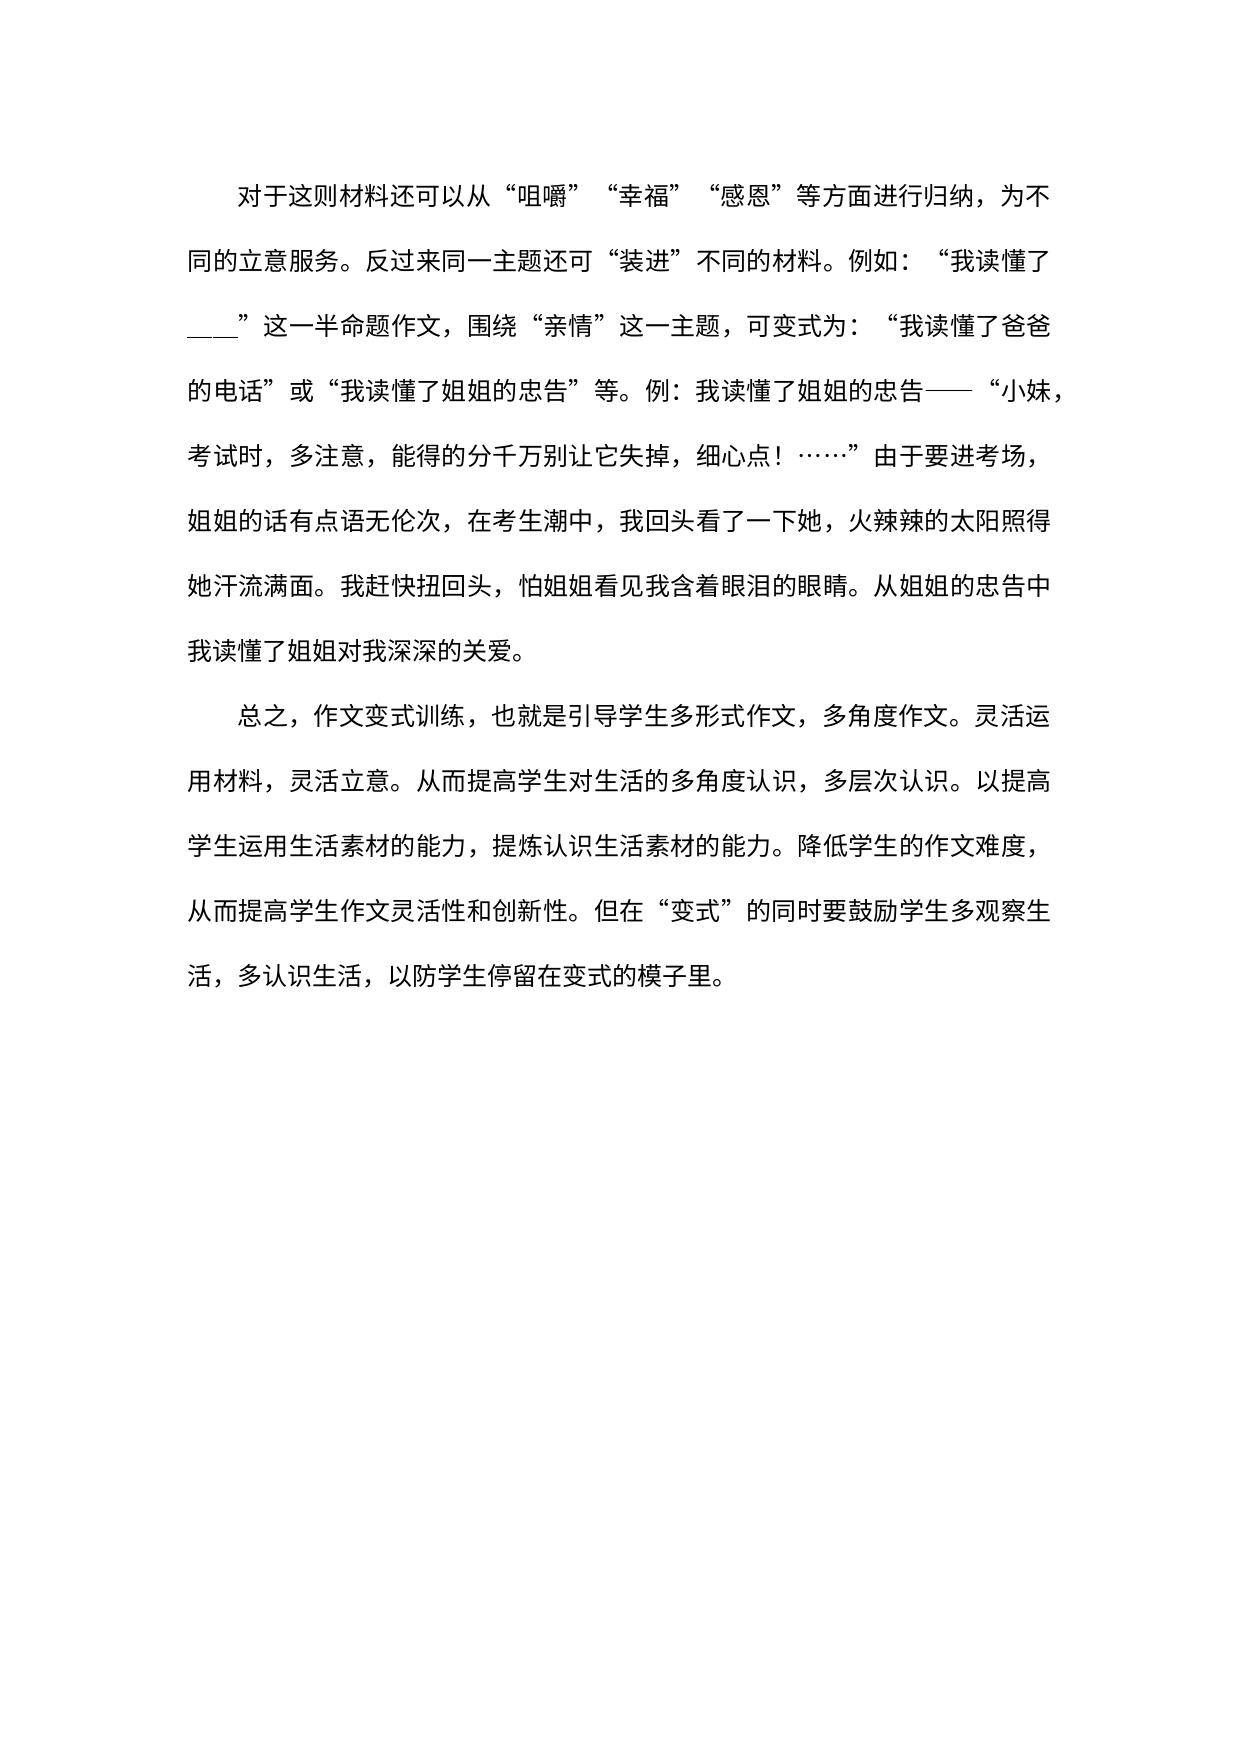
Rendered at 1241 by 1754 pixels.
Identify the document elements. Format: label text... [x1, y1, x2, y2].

text 对于这则材料还可以从“咀嚼”“幸福”“感恩”等方面进行归纳，为不同的立意服务。反过来同一主题还可“装进”不同的材料。例如：“我读懂了＿＿”这一半命题作文，围绕“亲情”这一主题，可变式为：“我读懂了爸爸的电话”或“我读懂了姐姐的忠告”等。例：我读懂了姐姐的忠告——“小妹，考试时，多注意，能得的分千万别让它失掉，细心点！……”由于要进考场，姐姐的话有点语无伦次，在考生潮中，我回头看了一下她，火辣辣的太阳照得她汗流满面。我赶快扭回头，怕姐姐看见我含着眼泪的眼睛。从姐姐的忠告中我读懂了姐姐对我深深的关爱。 [187, 162, 1053, 682]
text 总之，作文变式训练，也就是引导学生多形式作文，多角度作文。灵活运用材料，灵活立意。从而提高学生对生活的多角度认识，多层次认识。以提高学生运用生活素材的能力，提炼认识生活素材的能力。降低学生的作文难度，从而提高学生作文灵活性和创新性。但在“变式”的同时要鼓励学生多观察生活，多认识生活，以防学生停留在变式的模子里。 [187, 682, 1053, 1007]
